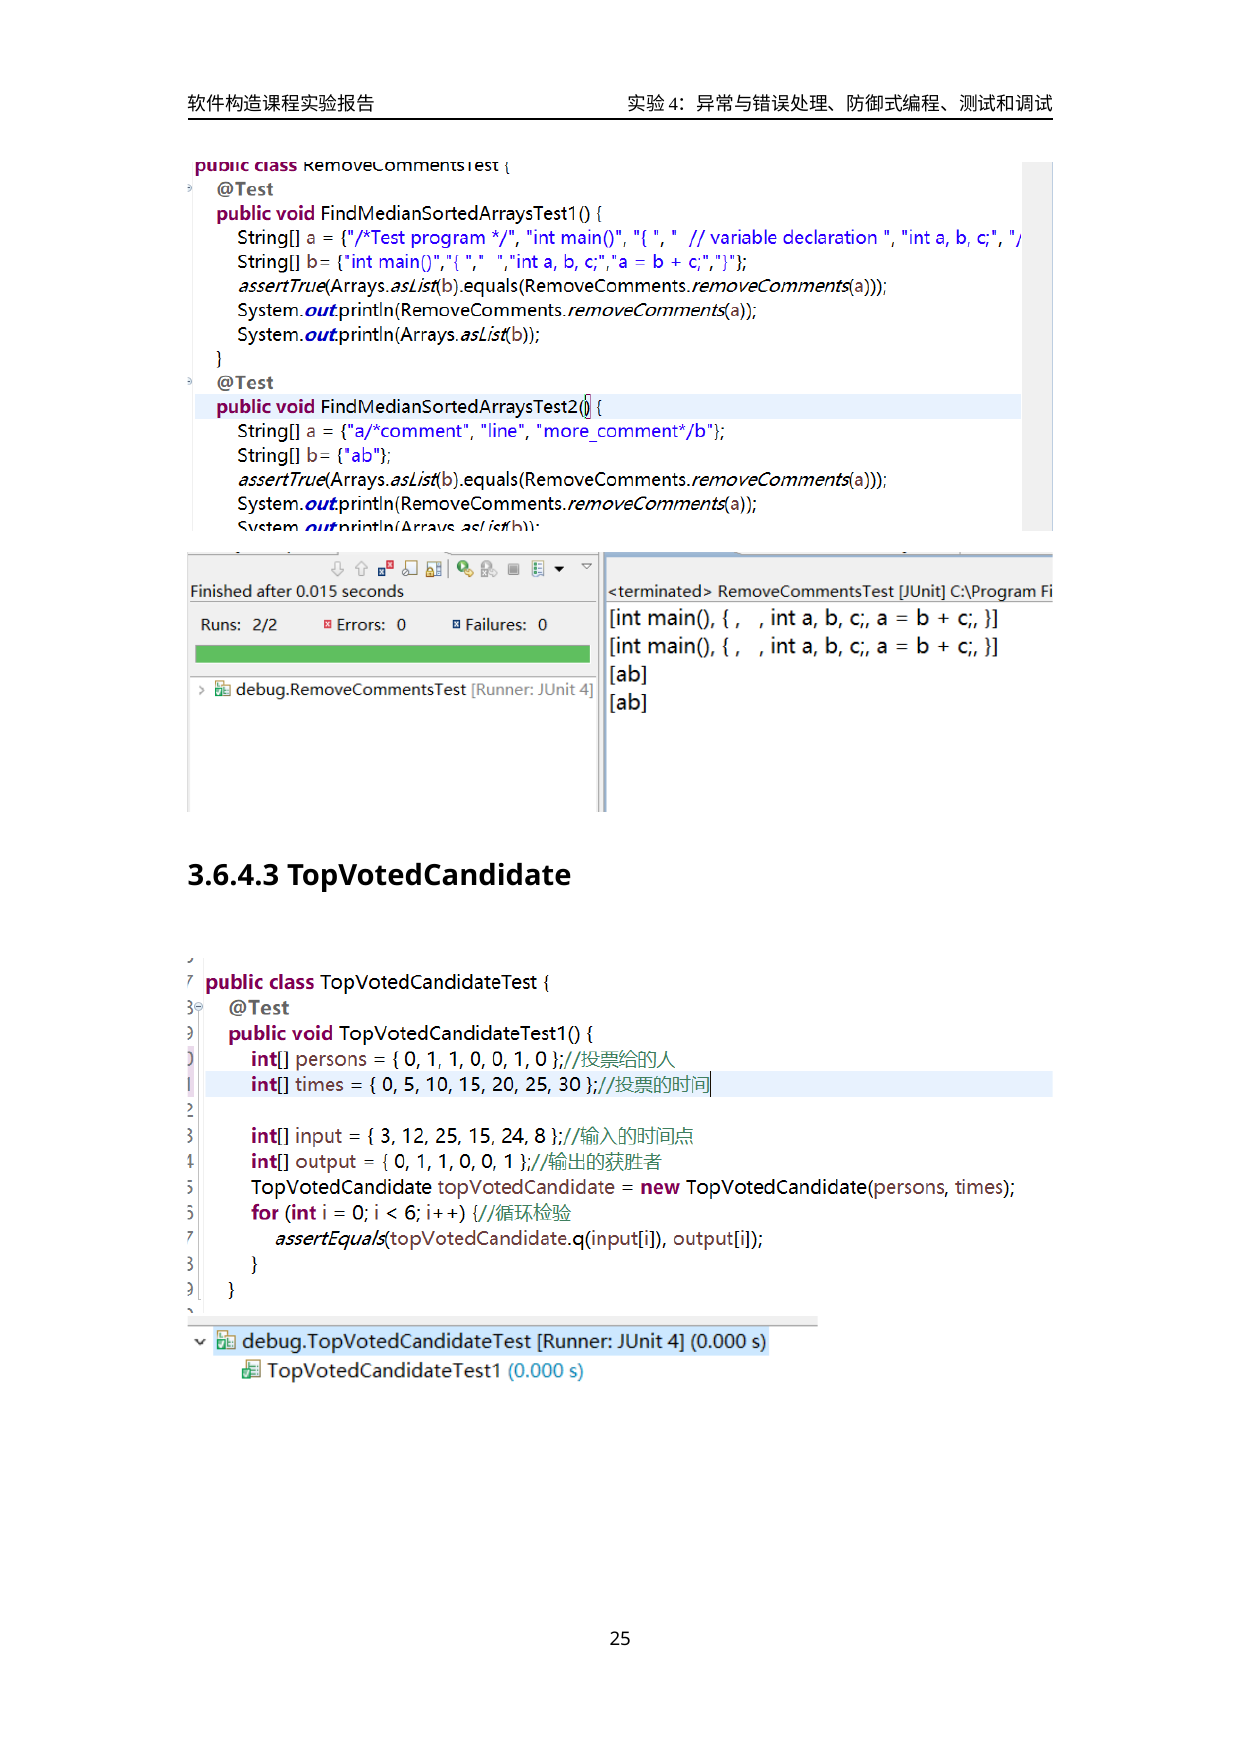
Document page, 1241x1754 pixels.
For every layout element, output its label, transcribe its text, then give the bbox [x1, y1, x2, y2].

picture [187, 552, 1053, 812]
picture [187, 1316, 818, 1394]
picture [187, 958, 1053, 1313]
picture [187, 162, 1053, 531]
subtitle TopVotedCandidate [187, 841, 1053, 906]
